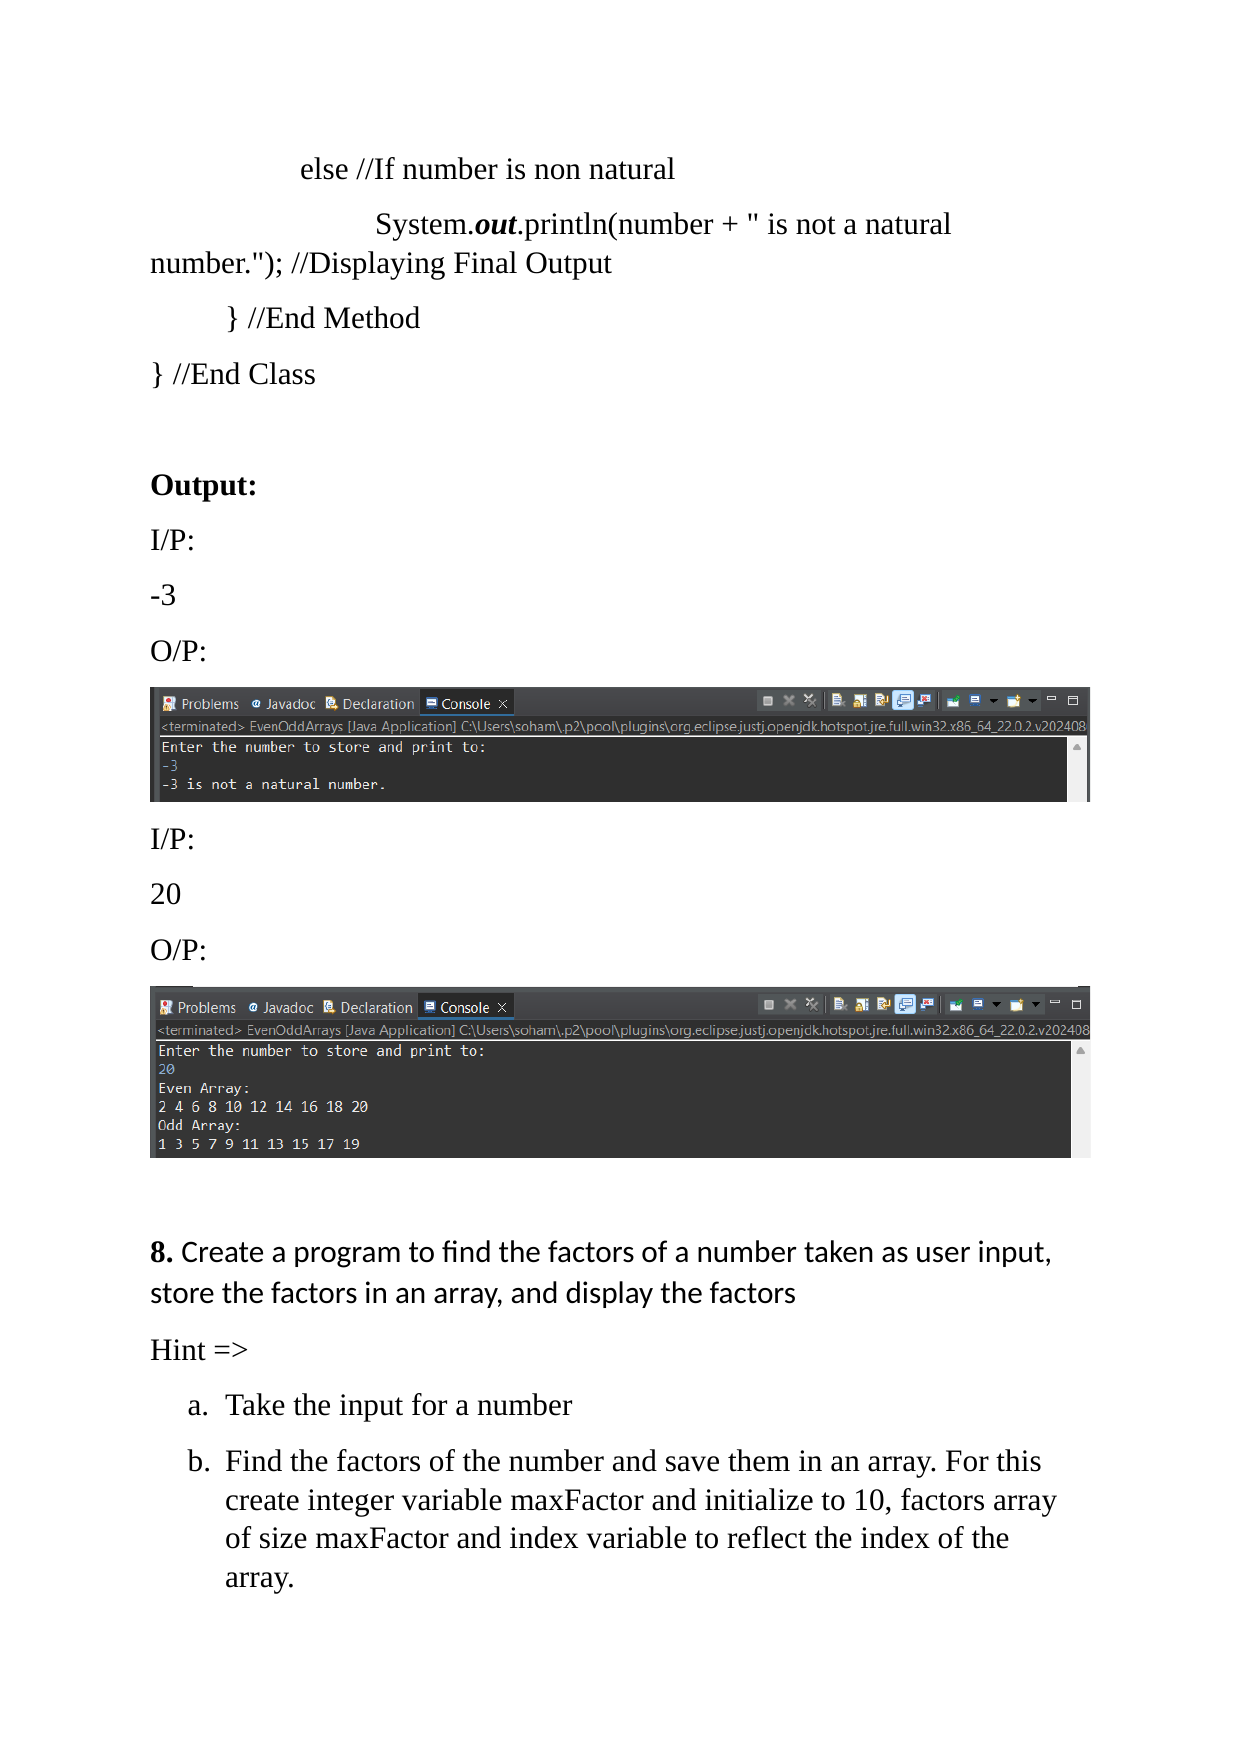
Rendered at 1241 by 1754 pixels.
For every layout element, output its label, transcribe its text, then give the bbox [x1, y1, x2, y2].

text } //End Method [150, 299, 1090, 336]
text -3 [150, 577, 1090, 613]
picture [150, 986, 1091, 1158]
text 8. Create a program to find the factors of a number taken as user input, store the factors in an array, and display the factors [150, 1232, 1090, 1312]
text O/P: [150, 632, 1090, 668]
text I/P: [150, 521, 1090, 557]
list Take the input for a number [187, 1387, 1090, 1423]
text Output: [150, 466, 1090, 502]
text Hint => [150, 1331, 1090, 1367]
text else //If number is non natural [150, 150, 1090, 186]
text } //End Class [150, 355, 1090, 391]
text I/P: [150, 820, 1090, 856]
text O/P: [150, 931, 1090, 967]
list Find the factors of the number and save them in an array. For this create integer variable maxFactor and initialize to 10, factors array of size maxFactor and index variable to reflect the index of the array. [187, 1442, 1090, 1594]
picture [150, 687, 1091, 802]
text System.out.println(number + " is not a natural number."); //Displaying Final Output [150, 205, 1090, 280]
text 20 [150, 876, 1090, 912]
